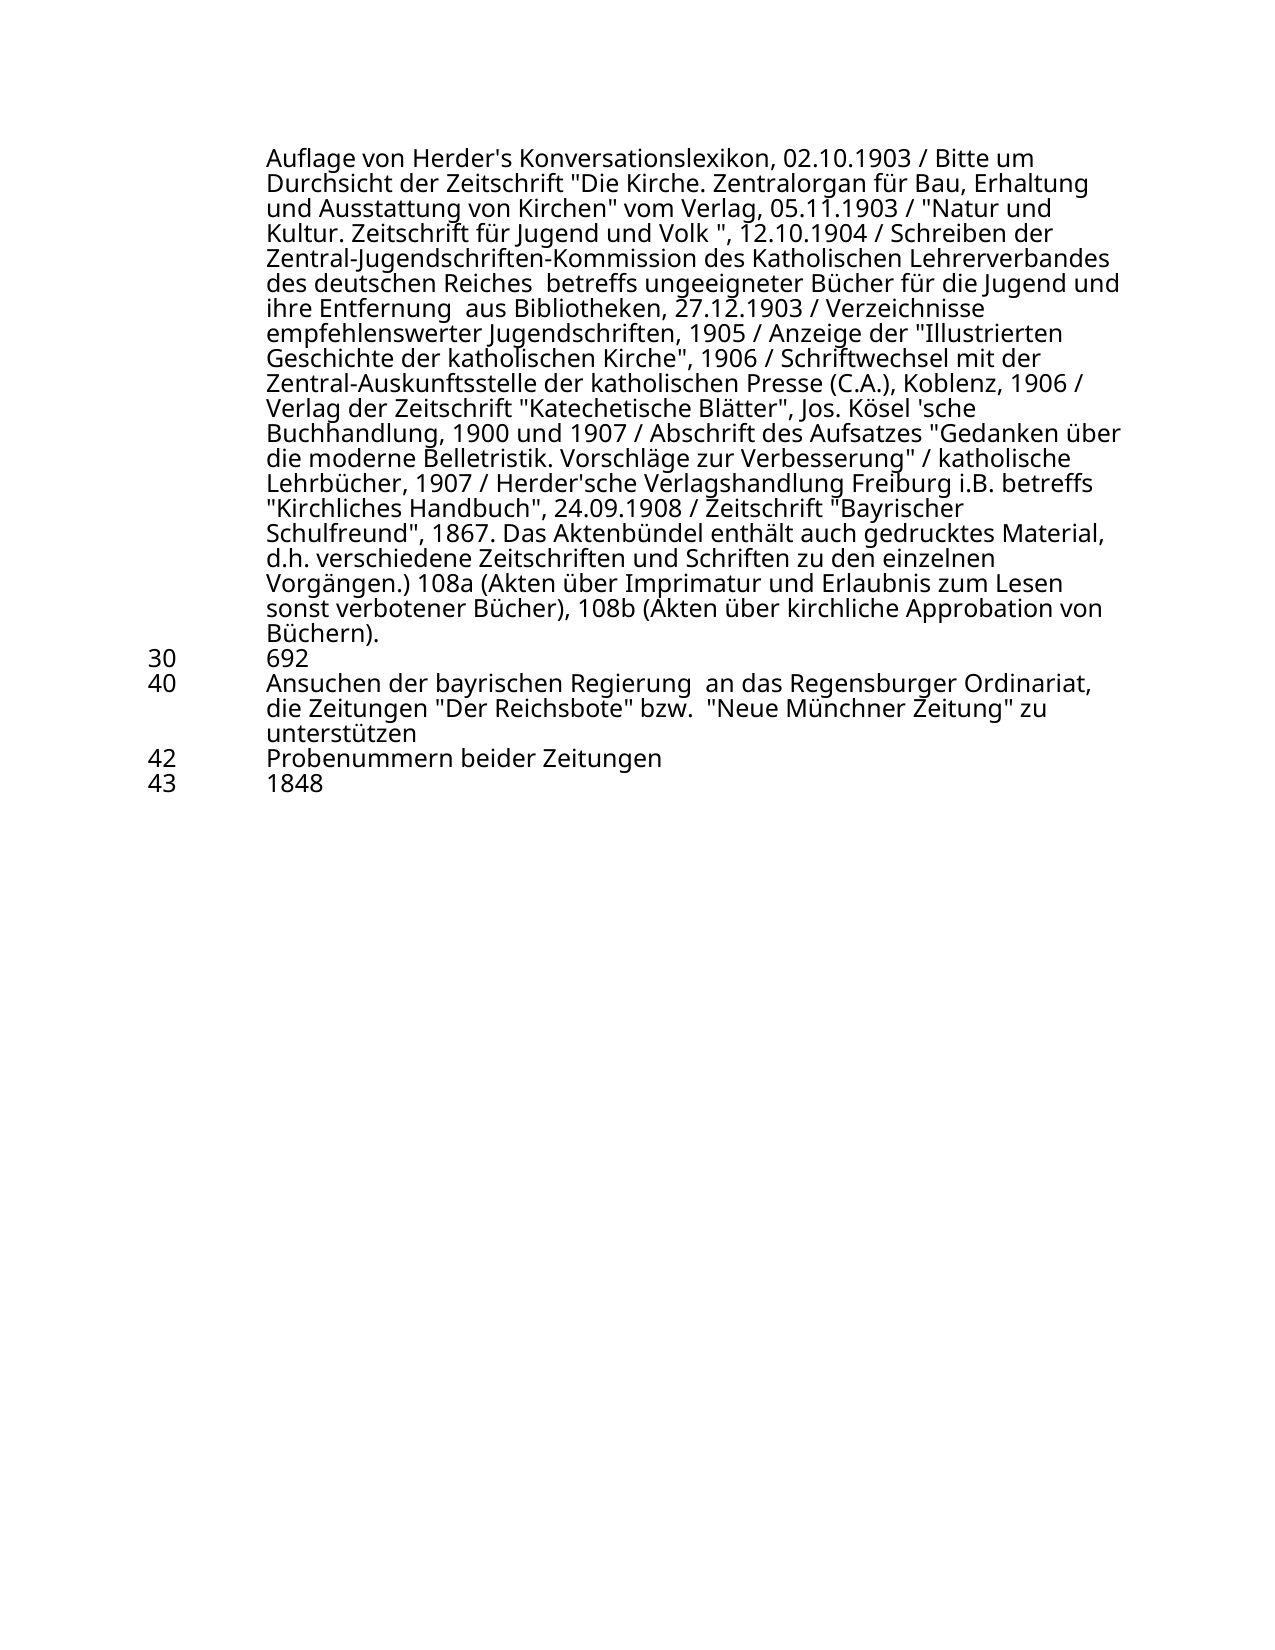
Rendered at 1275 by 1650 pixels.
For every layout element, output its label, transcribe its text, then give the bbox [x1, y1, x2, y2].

text 43 1848 [148, 773, 1127, 798]
text 30 692 [148, 648, 1127, 673]
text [148, 148, 1127, 648]
text 42 Probenummern beider Zeitungen [148, 748, 1127, 773]
text 40 Ansuchen der o[bayrisch]oen k[1{Regierung} 2{<Bayern>}]k an das k[2{o[Regensburg]o}er 1{Ordinariat}]k, die t[2{Zeitung}en "1{Der Reichsbote}]t" bzw. t[2{<Zeitung>} 1{"Neue Münchner Zeitung}]t" zu unterstützen [148, 673, 1127, 748]
